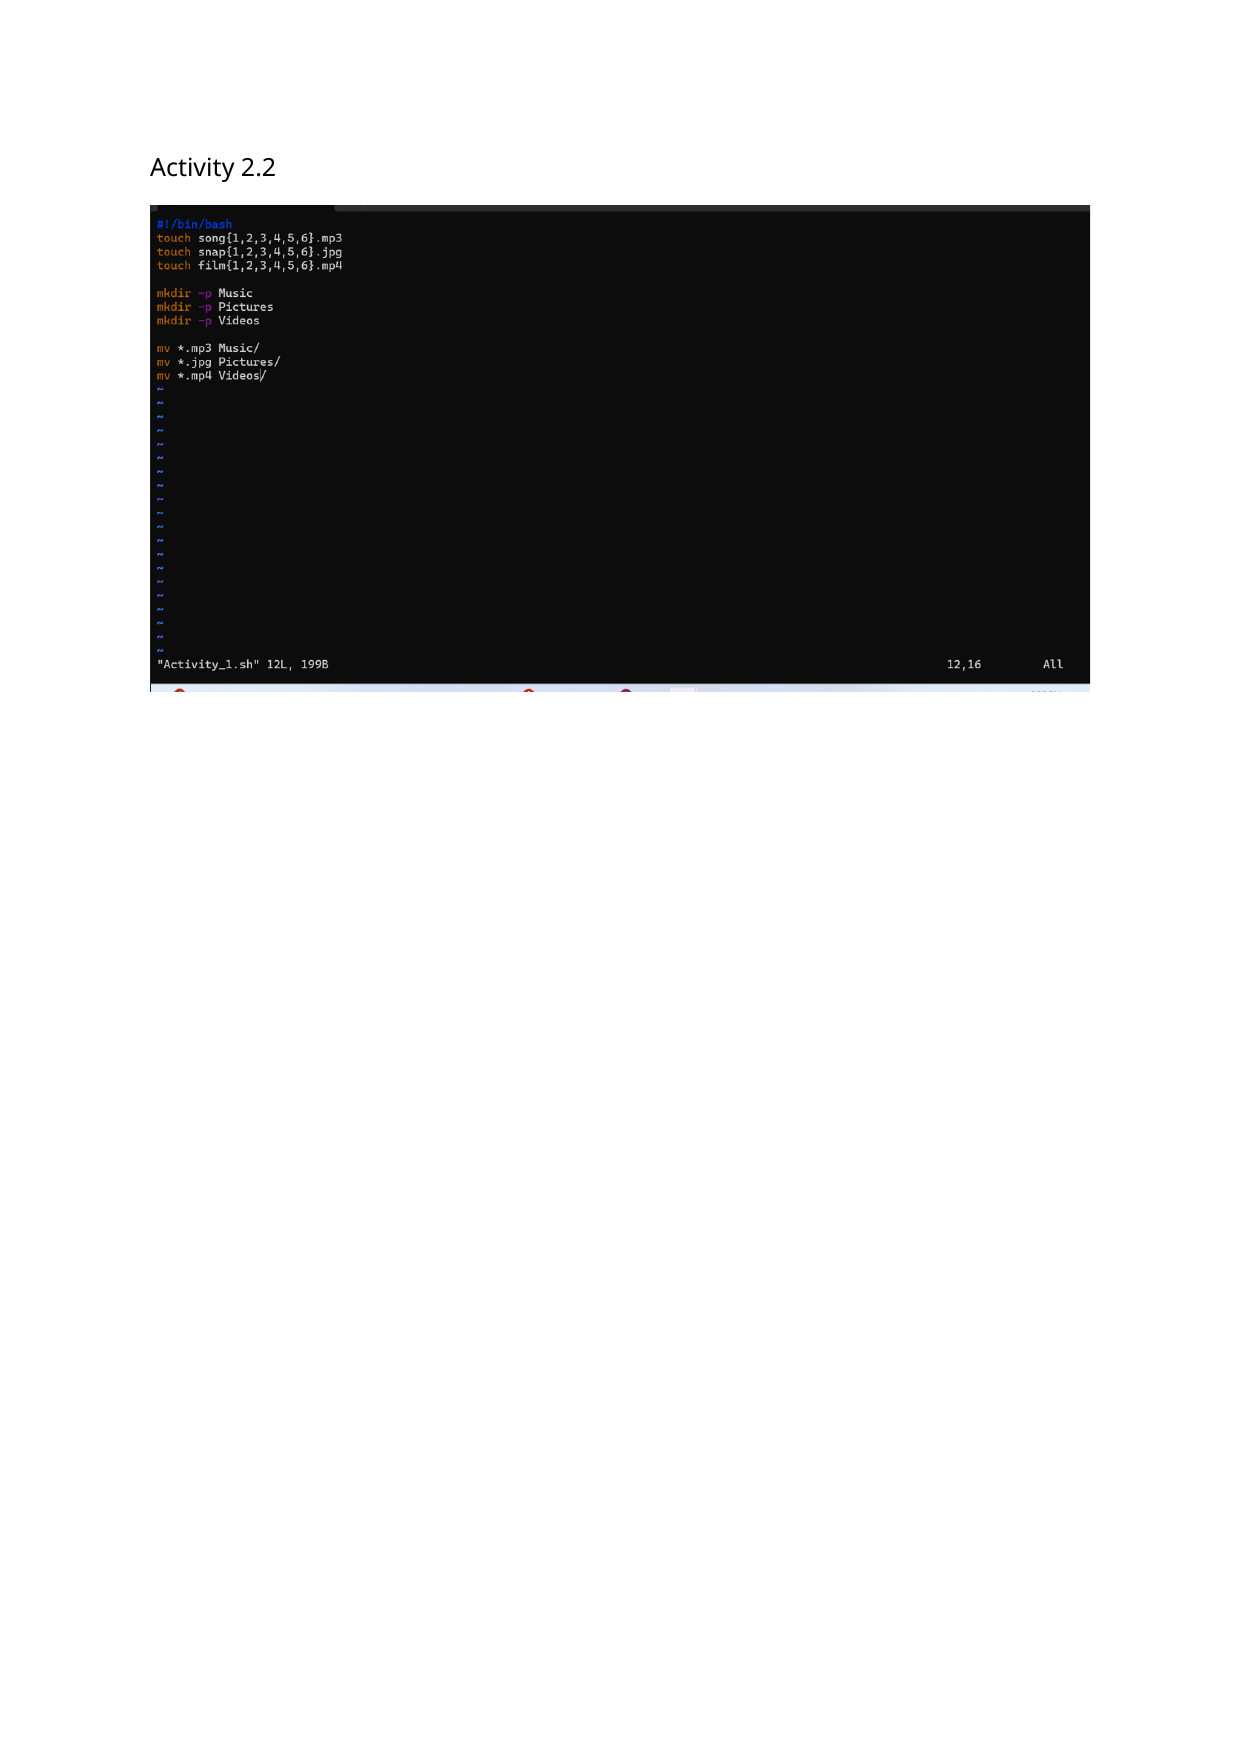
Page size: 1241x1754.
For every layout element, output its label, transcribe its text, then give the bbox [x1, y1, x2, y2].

text Activity 2.2 [150, 150, 1090, 184]
picture [150, 205, 1091, 692]
